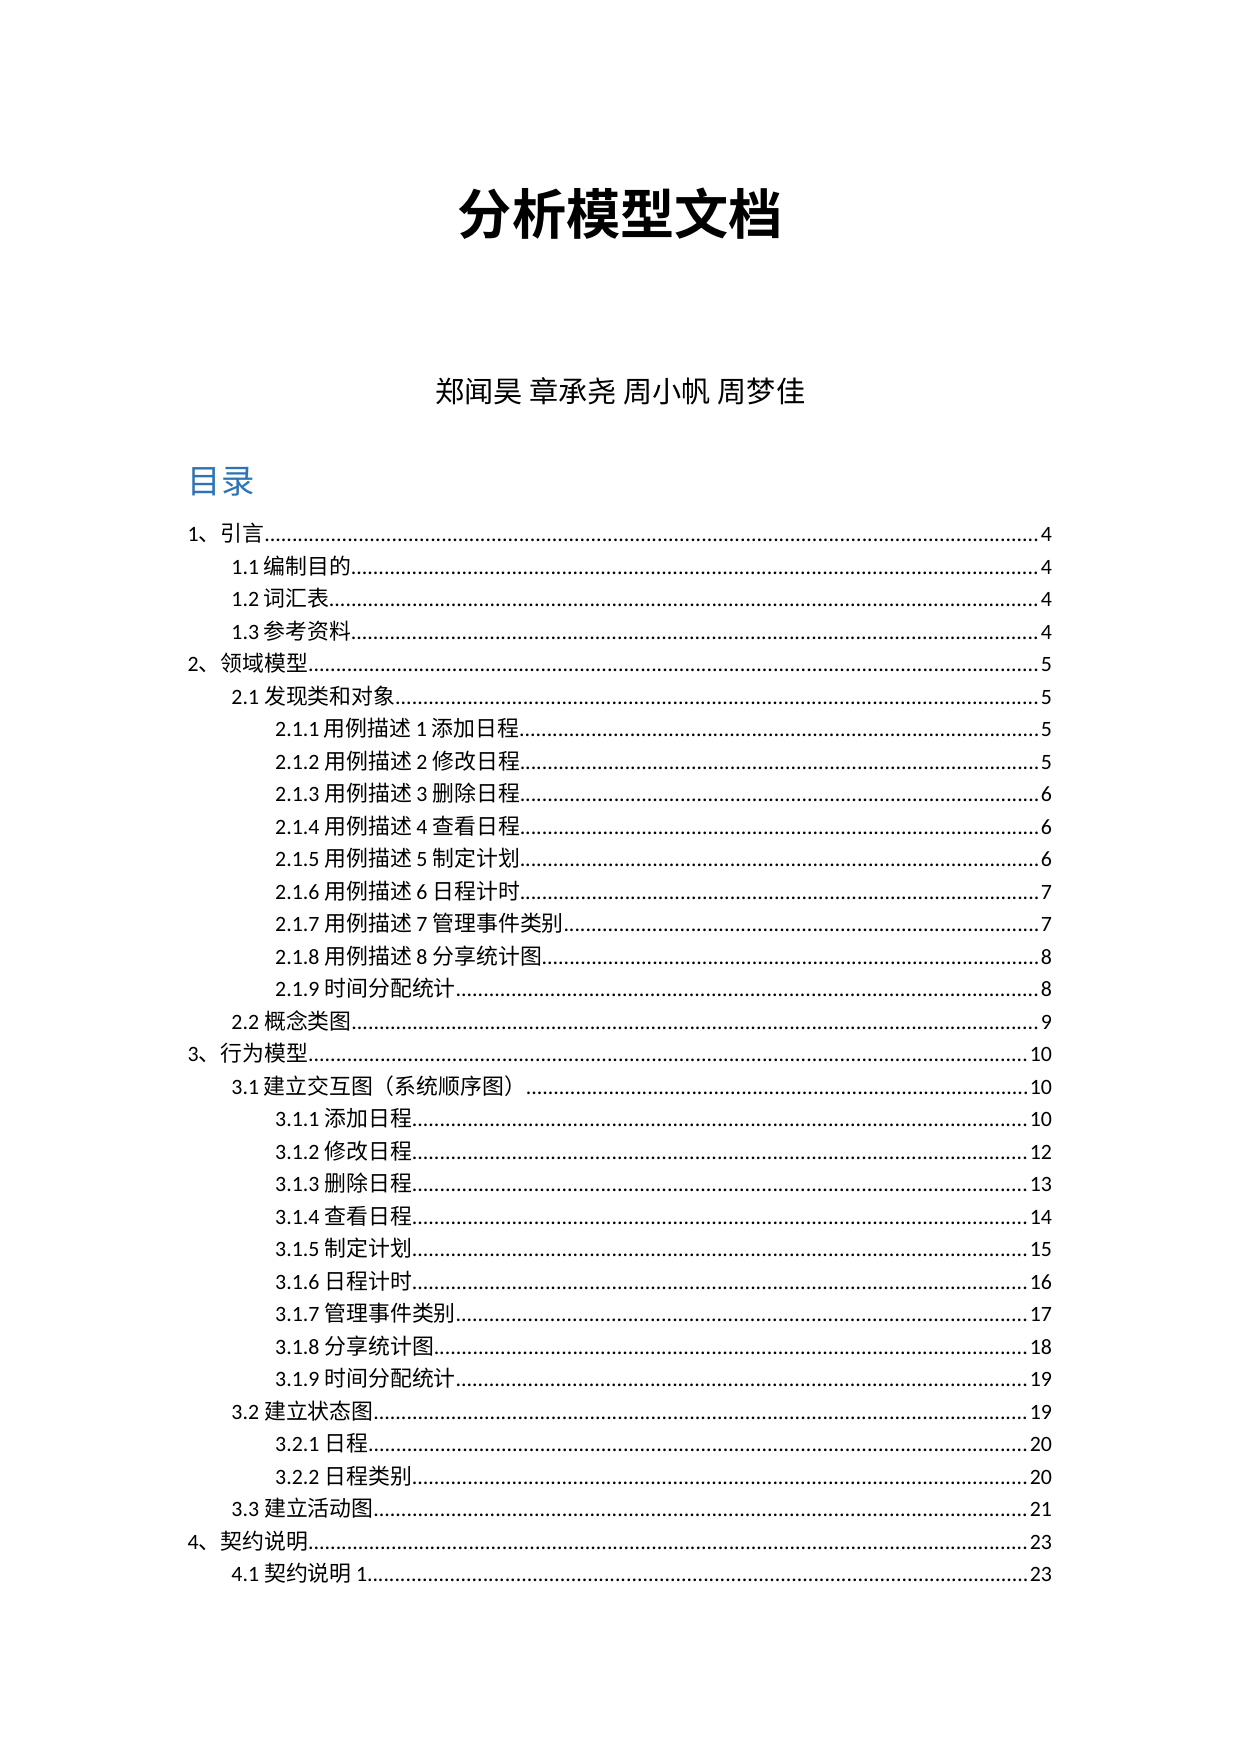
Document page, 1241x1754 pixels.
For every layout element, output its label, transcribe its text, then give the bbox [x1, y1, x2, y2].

text 郑闻昊 章承尧 周小帆 周梦佳 [187, 357, 1053, 422]
text 分析模型文档 [187, 162, 1053, 259]
